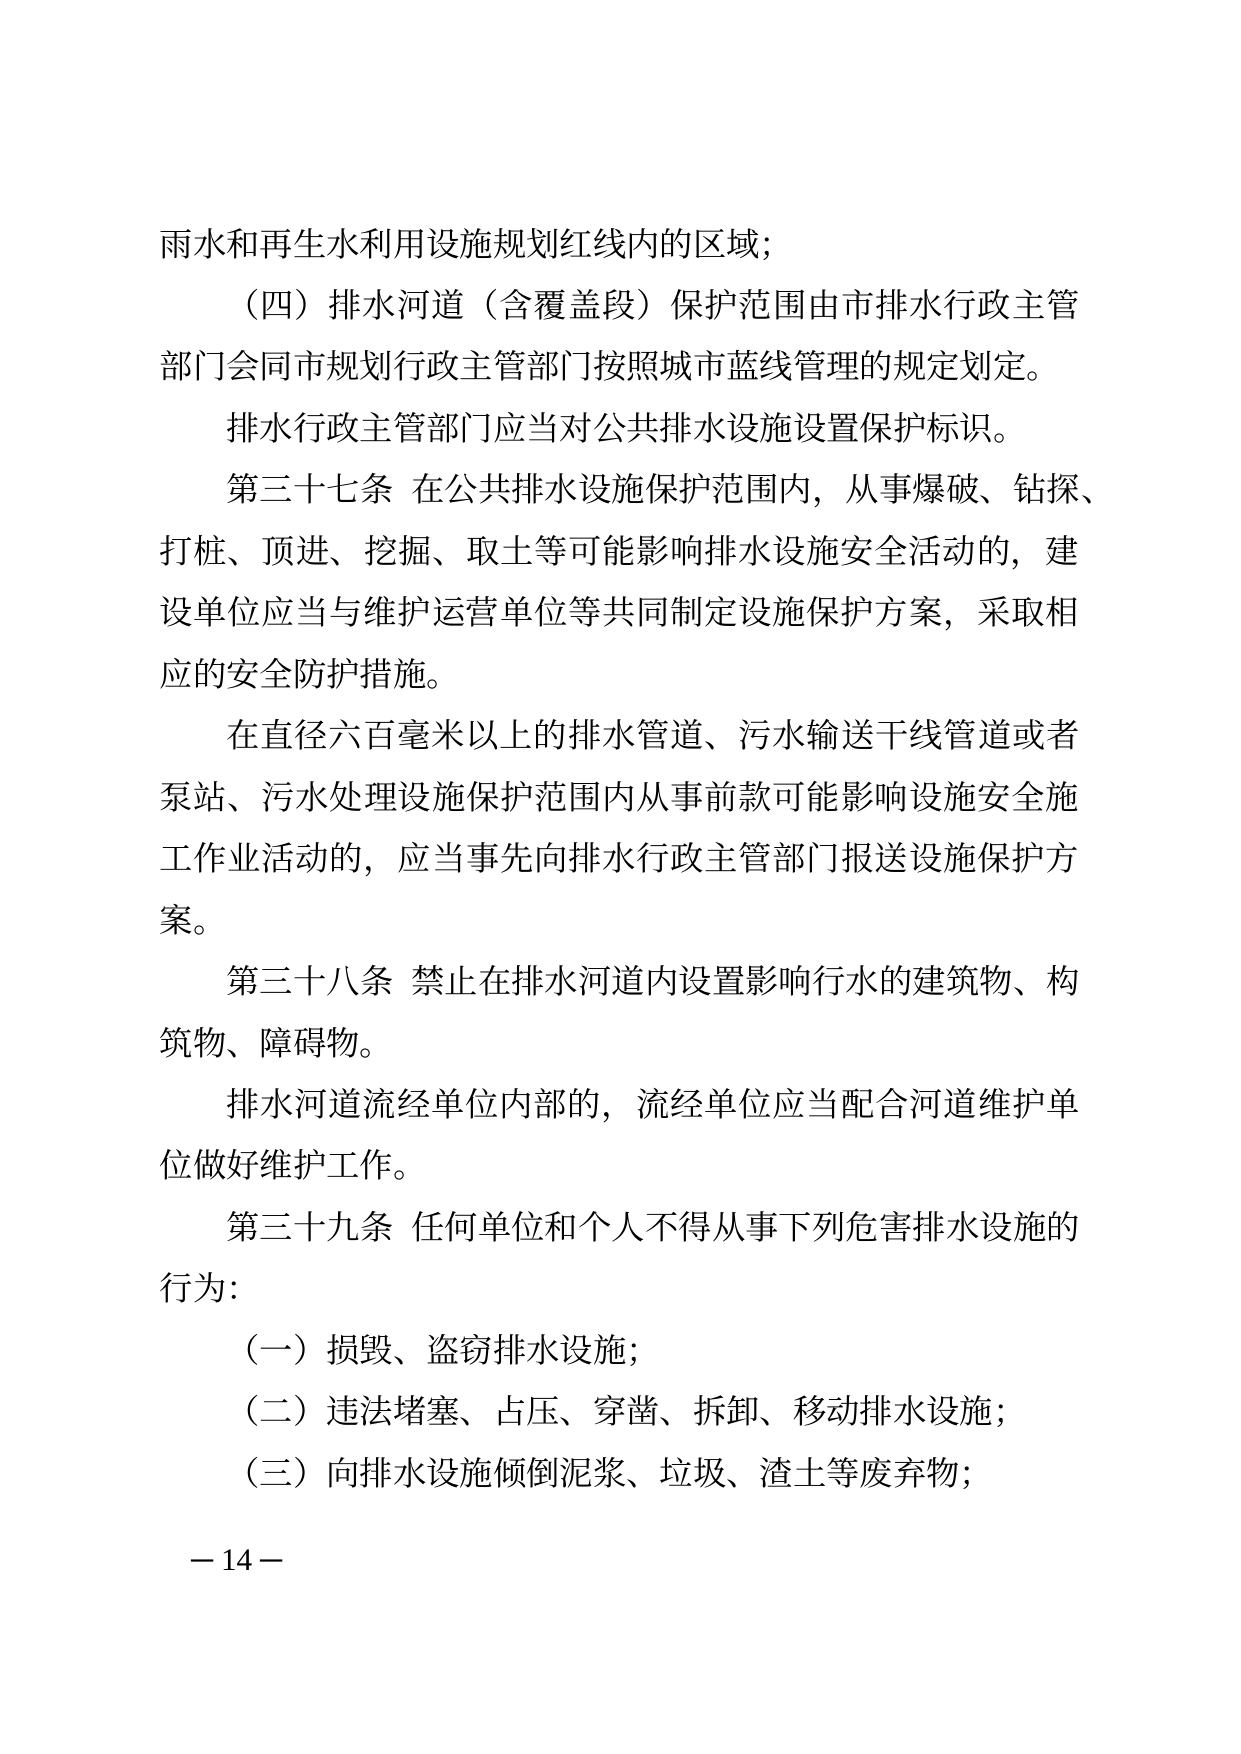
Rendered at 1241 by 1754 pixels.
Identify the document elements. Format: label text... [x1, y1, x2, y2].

text （二）违法堵塞、占压、穿凿、拆卸、移动排水设施； [159, 1374, 1081, 1436]
text 在直径六百毫米以上的排水管道、污水输送干线管道或者泵站、污水处理设施保护范围内从事前款可能影响设施安全施工作业活动的，应当事先向排水行政主管部门报送设施保护方案。 [159, 698, 1081, 944]
text 第三十八条 禁止在排水河道内设置影响行水的建筑物、构筑物、障碍物。 [159, 944, 1081, 1067]
text （一）损毁、盗窃排水设施； [159, 1313, 1081, 1374]
text 排水河道流经单位内部的，流经单位应当配合河道维护单位做好维护工作。 [159, 1067, 1081, 1190]
text 排水行政主管部门应当对公共排水设施设置保护标识。 [159, 391, 1081, 453]
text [159, 207, 1081, 268]
text 第三十七条 在公共排水设施保护范围内，从事爆破、钻探、打桩、顶进、挖掘、取土等可能影响排水设施安全活动的，建设单位应当与维护运营单位等共同制定设施保护方案，采取相应的安全防护措施。 [159, 453, 1081, 698]
text （四）排水河道（含覆盖段）保护范围由市排水行政主管部门会同市规划行政主管部门按照城市蓝线管理的规定划定。 [159, 268, 1081, 391]
text 第三十九条 任何单位和个人不得从事下列危害排水设施的行为： [159, 1190, 1081, 1313]
text （三）向排水设施倾倒泥浆、垃圾、渣土等废弃物； [159, 1436, 1081, 1497]
